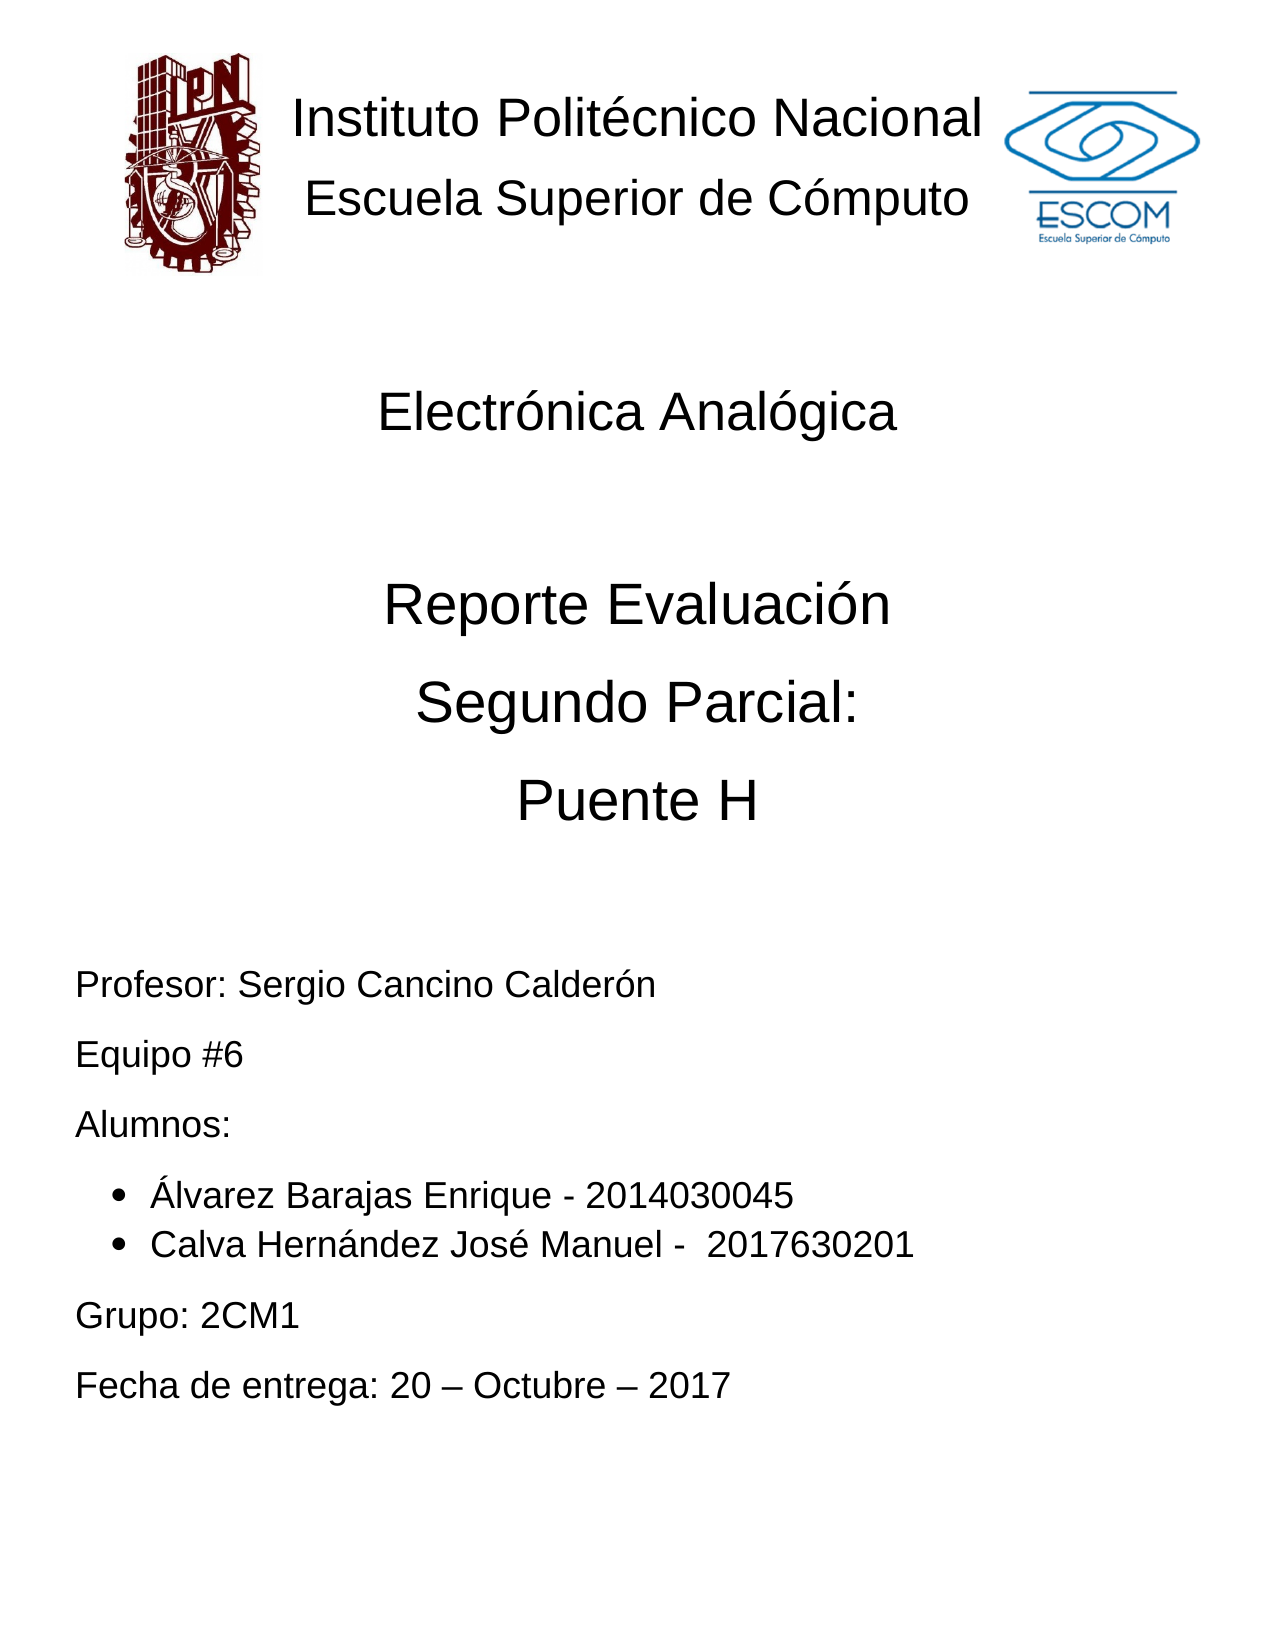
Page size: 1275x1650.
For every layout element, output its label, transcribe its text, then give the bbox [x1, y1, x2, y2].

text Escuela Superior de Cómputo [75, 168, 998, 226]
text Alumnos: [75, 1103, 1200, 1146]
text Reporte Evaluación [75, 570, 1200, 637]
text Puente H [75, 766, 1200, 833]
text Fecha de entrega: 20 – Octubre – 2017 [75, 1364, 1200, 1407]
text Segundo Parcial: [75, 668, 1200, 735]
list Álvarez Barajas Enrique - 2014030045 [112, 1173, 1200, 1216]
picture [998, 64, 1205, 270]
text Equipo #6 [75, 1032, 1200, 1075]
text Electrónica Analógica [75, 380, 1200, 442]
picture [124, 148, 264, 168]
text Grupo: 2CM1 [75, 1293, 1200, 1336]
text Profesor: Sergio Cancino Calderón [75, 962, 1200, 1005]
list Calva Hernández José Manuel - 2017630201 [112, 1223, 1200, 1266]
text Instituto Politécnico Nacional [75, 86, 998, 148]
picture [124, 226, 264, 276]
picture [124, 53, 264, 86]
